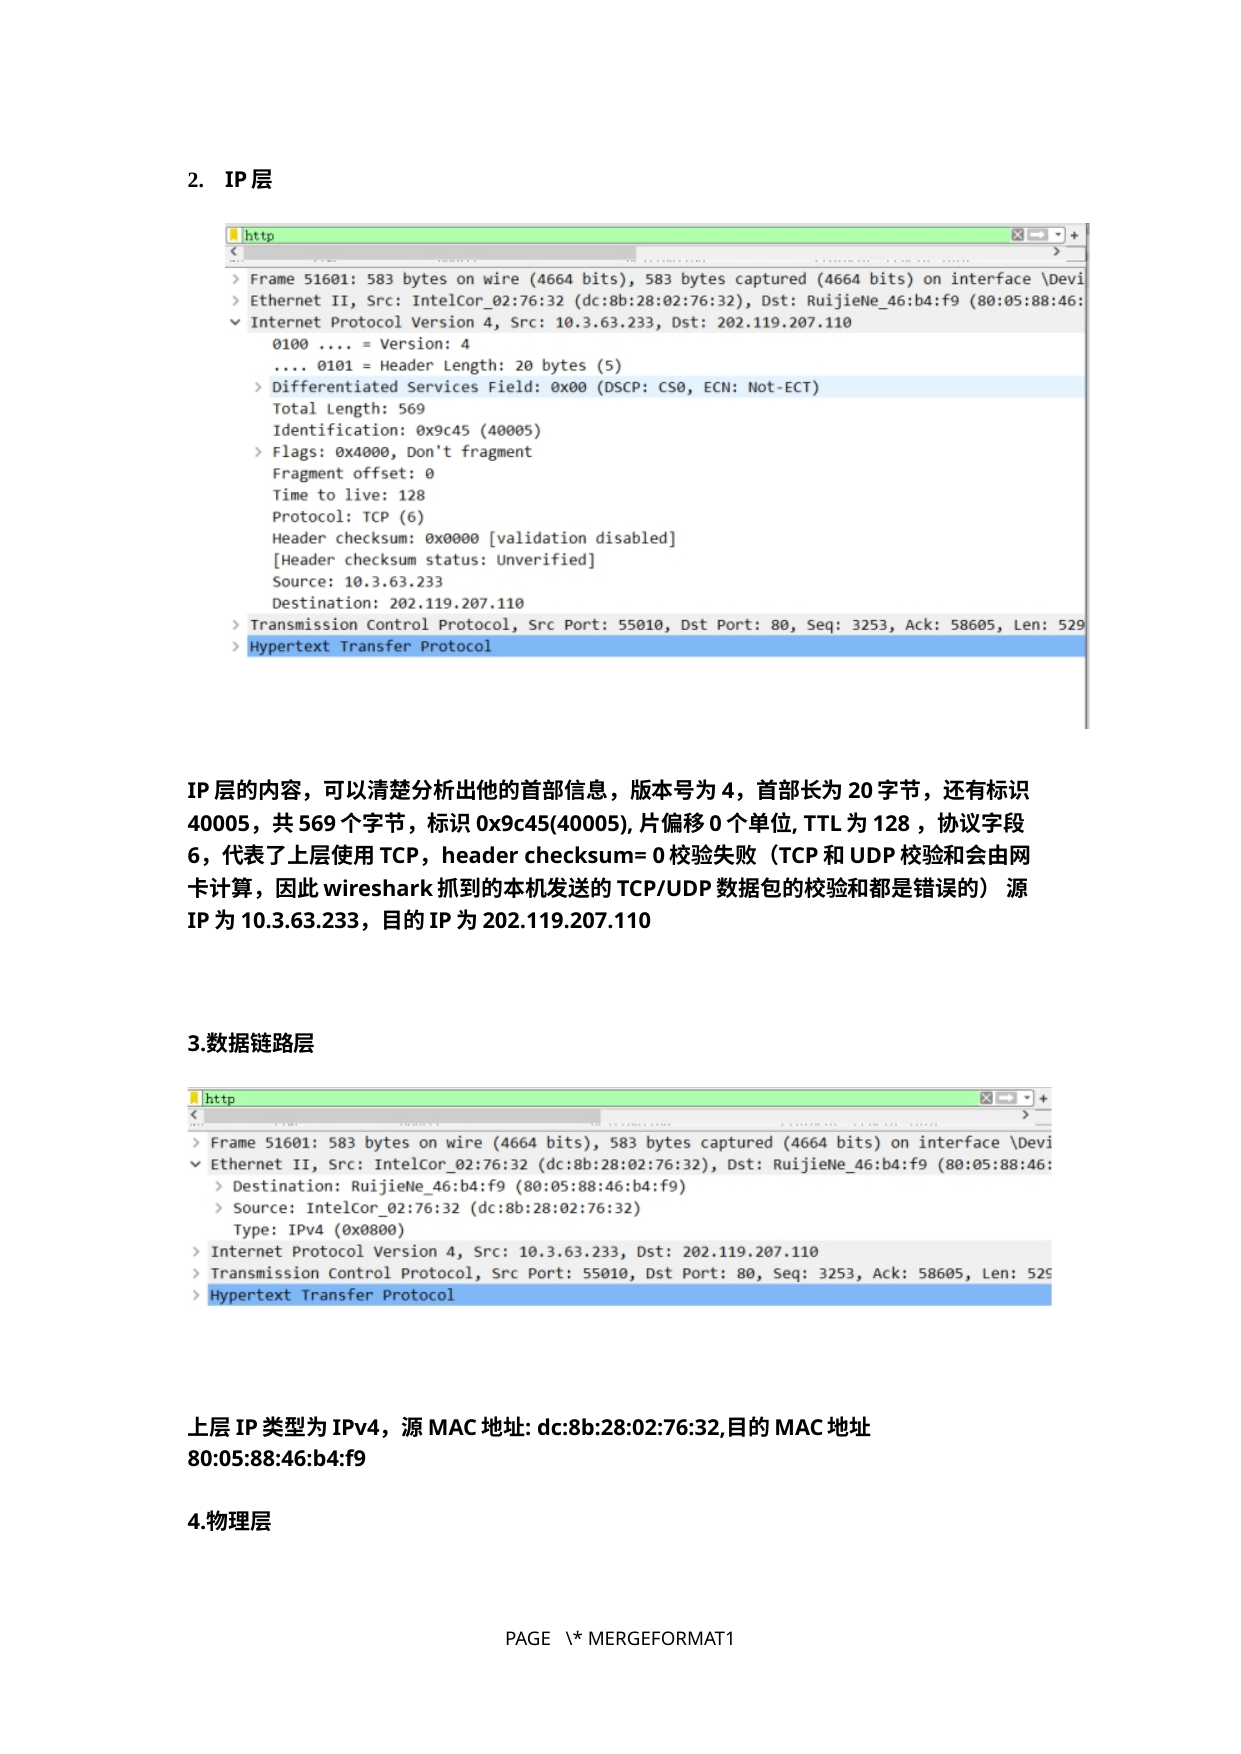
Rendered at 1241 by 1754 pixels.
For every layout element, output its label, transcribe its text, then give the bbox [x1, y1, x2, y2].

text 4.物理层 [187, 1504, 1053, 1536]
picture [225, 223, 1091, 729]
text 上层IP类型为IPv4，源MAC地址: dc:8b:28:02:76:32,目的MAC地址80:05:88:46:b4:f9 [187, 1409, 1053, 1474]
picture [187, 1087, 1053, 1376]
list IP层 [187, 162, 1053, 194]
text 3.数据链路层 [187, 1026, 1053, 1059]
text IP层的内容，可以清楚分析出他的首部信息，版本号为4，首部长为20字节，还有标识40005，共569个字节，标识0x9c45(40005), 片偏移0个单位, TTL为128 ，协议字段6，代表了上层使用TCP，header checksum= 0校验失败（TCP和UDP校验和会由网卡计算，因此wireshark抓到的本机发送的TCP/UDP数据包的校验和都是错误的） 源IP为10.3.63.233，目的IP为202.119.207.110 [187, 773, 1053, 935]
